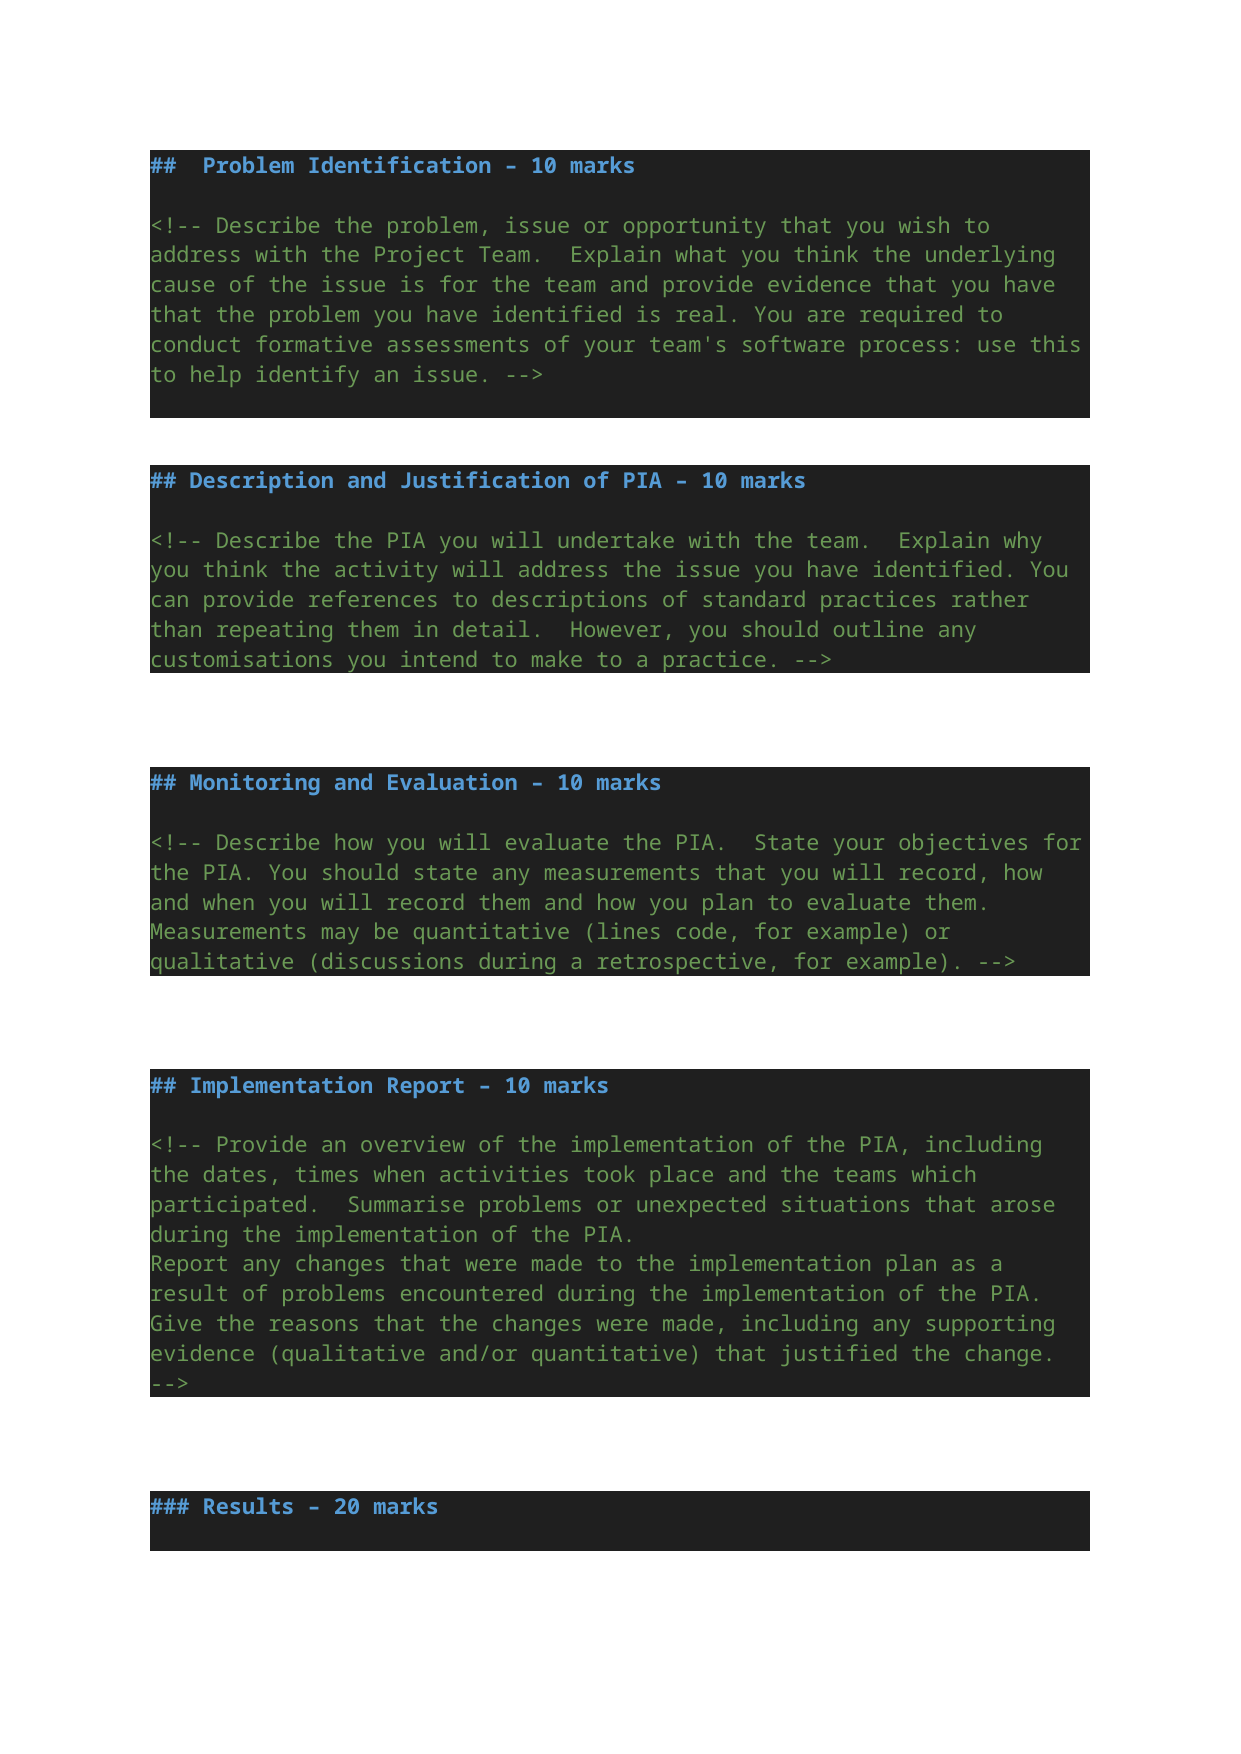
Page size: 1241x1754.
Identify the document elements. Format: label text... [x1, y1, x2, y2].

text <!-- Describe the PIA you will undertake with the team. Explain why you think the activity will address the issue you have identified. You can provide references to descriptions of standard practices rather than repeating them in detail. However, you should outline any customisations you intend to make to a practice. --> [150, 524, 1090, 673]
text <!-- Describe the problem, issue or opportunity that you wish to address with the Project Team. Explain what you think the underlying cause of the issue is for the team and provide evidence that you have that the problem you have identified is real. You are required to conduct formative assessments of your team's software process: use this to help identify an issue. --> [150, 209, 1090, 388]
text ## Problem Identification – 10 marks [150, 150, 1090, 180]
text ## Implementation Report – 10 marks [150, 1069, 1090, 1099]
text Report any changes that were made to the implementation plan as a result of problems encountered during the implementation of the PIA. Give the reasons that the changes were made, including any supporting evidence (qualitative and/or quantitative) that justified the change. --> [150, 1248, 1090, 1397]
text <!-- Provide an overview of the implementation of the PIA, including the dates, times when activities took place and the teams which participated. Summarise problems or unexpected situations that arose during the implementation of the PIA. [150, 1129, 1090, 1248]
text <!-- Describe how you will evaluate the PIA. State your objectives for the PIA. You should state any measurements that you will record, how and when you will record them and how you plan to evaluate them. Measurements may be quantitative (lines code, for example) or qualitative (discussions during a retrospective, for example). --> [150, 827, 1090, 976]
text ## Description and Justification of PIA – 10 marks [150, 465, 1090, 495]
text ### Results – 20 marks [150, 1491, 1090, 1521]
text ## Monitoring and Evaluation – 10 marks [150, 767, 1090, 797]
